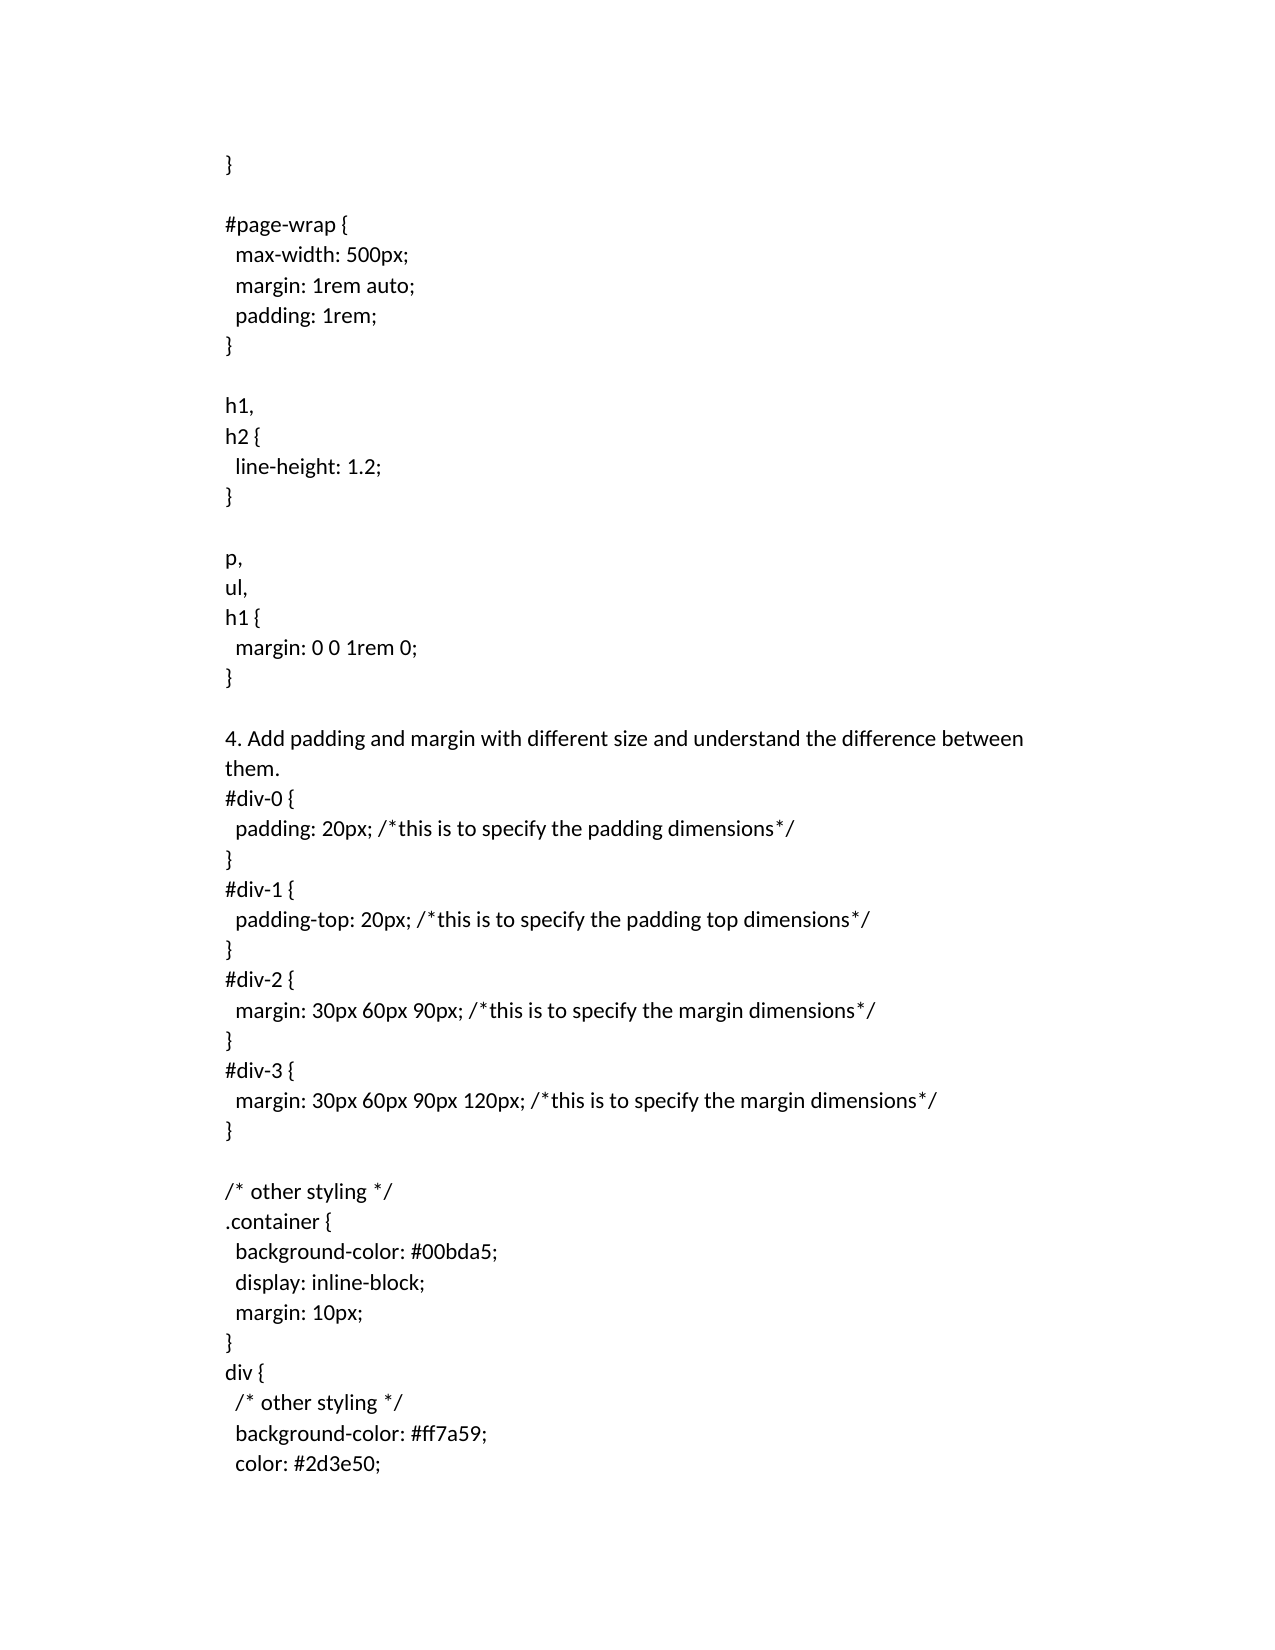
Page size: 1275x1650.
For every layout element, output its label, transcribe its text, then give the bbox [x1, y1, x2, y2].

list h1, [225, 392, 1125, 420]
list padding: 20px; /*this is to specify the padding dimensions*/ [225, 814, 1125, 843]
list margin: 1rem auto; [225, 271, 1125, 299]
list display: inline-block; [225, 1268, 1125, 1296]
list color: #2d3e50; [225, 1449, 1125, 1477]
list ul, [225, 573, 1125, 601]
list } [225, 663, 1125, 692]
list h2 { [225, 422, 1125, 450]
list } [225, 482, 1125, 510]
list #div-1 { [225, 875, 1125, 903]
list } [225, 845, 1125, 873]
list } [225, 1026, 1125, 1054]
list p, [225, 543, 1125, 571]
list line-height: 1.2; [225, 452, 1125, 480]
list } [225, 1328, 1125, 1356]
list margin: 30px 60px 90px; /*this is to specify the margin dimensions*/ [225, 996, 1125, 1024]
list } [225, 331, 1125, 359]
list max-width: 500px; [225, 241, 1125, 269]
list #div-0 { [225, 784, 1125, 812]
list margin: 10px; [225, 1298, 1125, 1326]
list /* other styling */ [225, 1177, 1125, 1205]
list them. [225, 754, 1125, 782]
list 4. Add padding and margin with different size and understand the difference between [225, 724, 1125, 752]
list background-color: #00bda5; [225, 1237, 1125, 1266]
list #page-wrap { [225, 210, 1125, 238]
list /* other styling */ [225, 1388, 1125, 1417]
list margin: 0 0 1rem 0; [225, 633, 1125, 661]
list background-color: #ff7a59; [225, 1419, 1125, 1447]
list } [225, 1117, 1125, 1145]
list } [225, 150, 1125, 178]
list #div-3 { [225, 1056, 1125, 1084]
list padding-top: 20px; /*this is to specify the padding top dimensions*/ [225, 905, 1125, 933]
list padding: 1rem; [225, 301, 1125, 329]
list div { [225, 1358, 1125, 1386]
list h1 { [225, 603, 1125, 631]
list } [225, 935, 1125, 963]
list .container { [225, 1207, 1125, 1235]
list margin: 30px 60px 90px 120px; /*this is to specify the margin dimensions*/ [225, 1086, 1125, 1114]
list #div-2 { [225, 966, 1125, 994]
